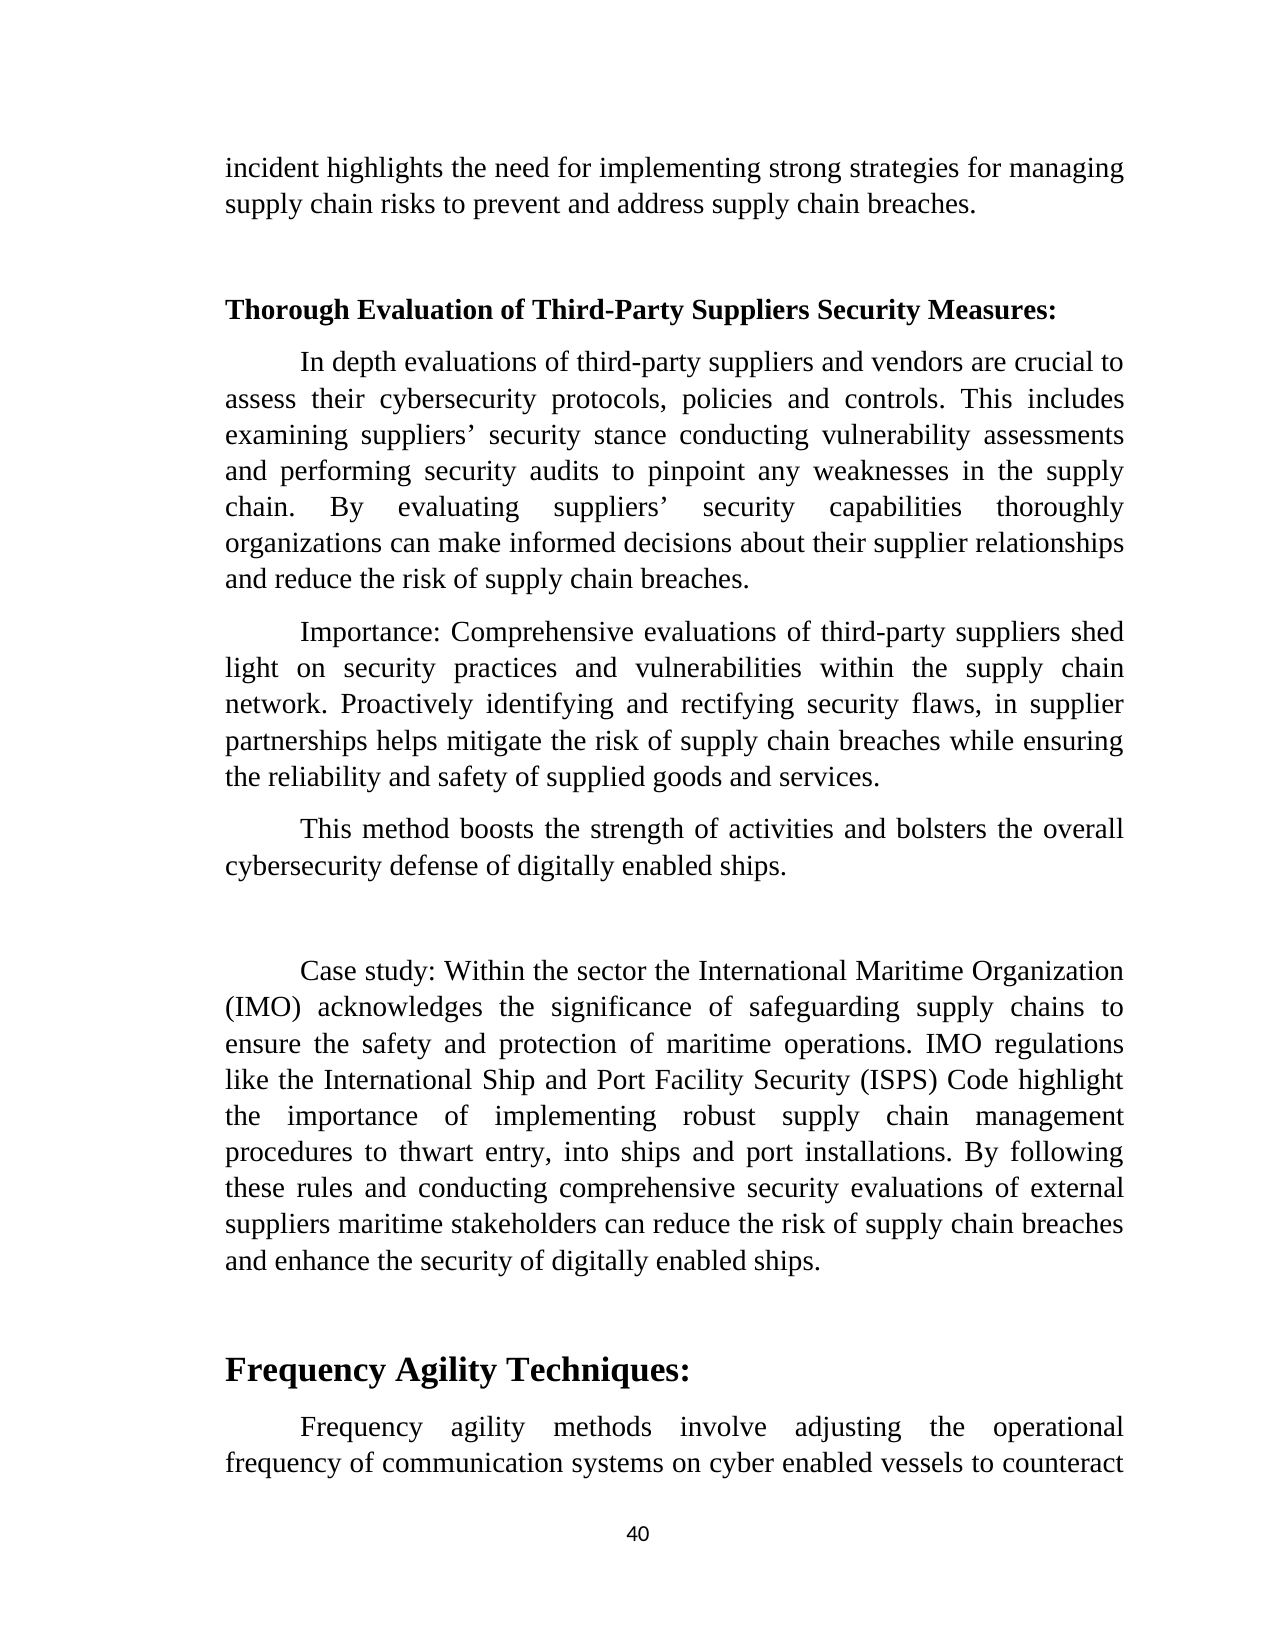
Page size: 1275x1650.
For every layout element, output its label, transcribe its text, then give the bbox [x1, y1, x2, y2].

text Importance: Comprehensive evaluations of third-party suppliers shed light on security practices and vulnerabilities within the supply chain network. Proactively identifying and rectifying security flaws, in supplier partnerships helps mitigate the risk of supply chain breaches while ensuring the reliability and safety of supplied goods and services. [225, 614, 1125, 792]
text This method boosts the strength of activities and bolsters the overall cybersecurity defense of digitally enabled ships. [225, 812, 1125, 881]
text Frequency Agility Techniques: [150, 1348, 1125, 1389]
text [225, 150, 1125, 220]
text Thorough Evaluation of Third-Party Suppliers Security Measures: [225, 292, 1125, 325]
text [225, 1409, 1125, 1479]
text In depth evaluations of third-party suppliers and vendors are crucial to assess their cybersecurity protocols, policies and controls. This includes examining suppliers’ security stance conducting vulnerability assessments and performing security audits to pinpoint any weaknesses in the supply chain. By evaluating suppliers’ security capabilities thoroughly organizations can make informed decisions about their supplier relationships and reduce the risk of supply chain breaches. [225, 344, 1125, 595]
text Case study: Within the sector the International Maritime Organization (IMO) acknowledges the significance of safeguarding supply chains to ensure the safety and protection of maritime operations. IMO regulations like the International Ship and Port Facility Security (ISPS) Code highlight the importance of implementing robust supply chain management procedures to thwart entry, into ships and port installations. By following these rules and conducting comprehensive security evaluations of external suppliers maritime stakeholders can reduce the risk of supply chain breaches and enhance the security of digitally enabled ships. [225, 953, 1125, 1276]
